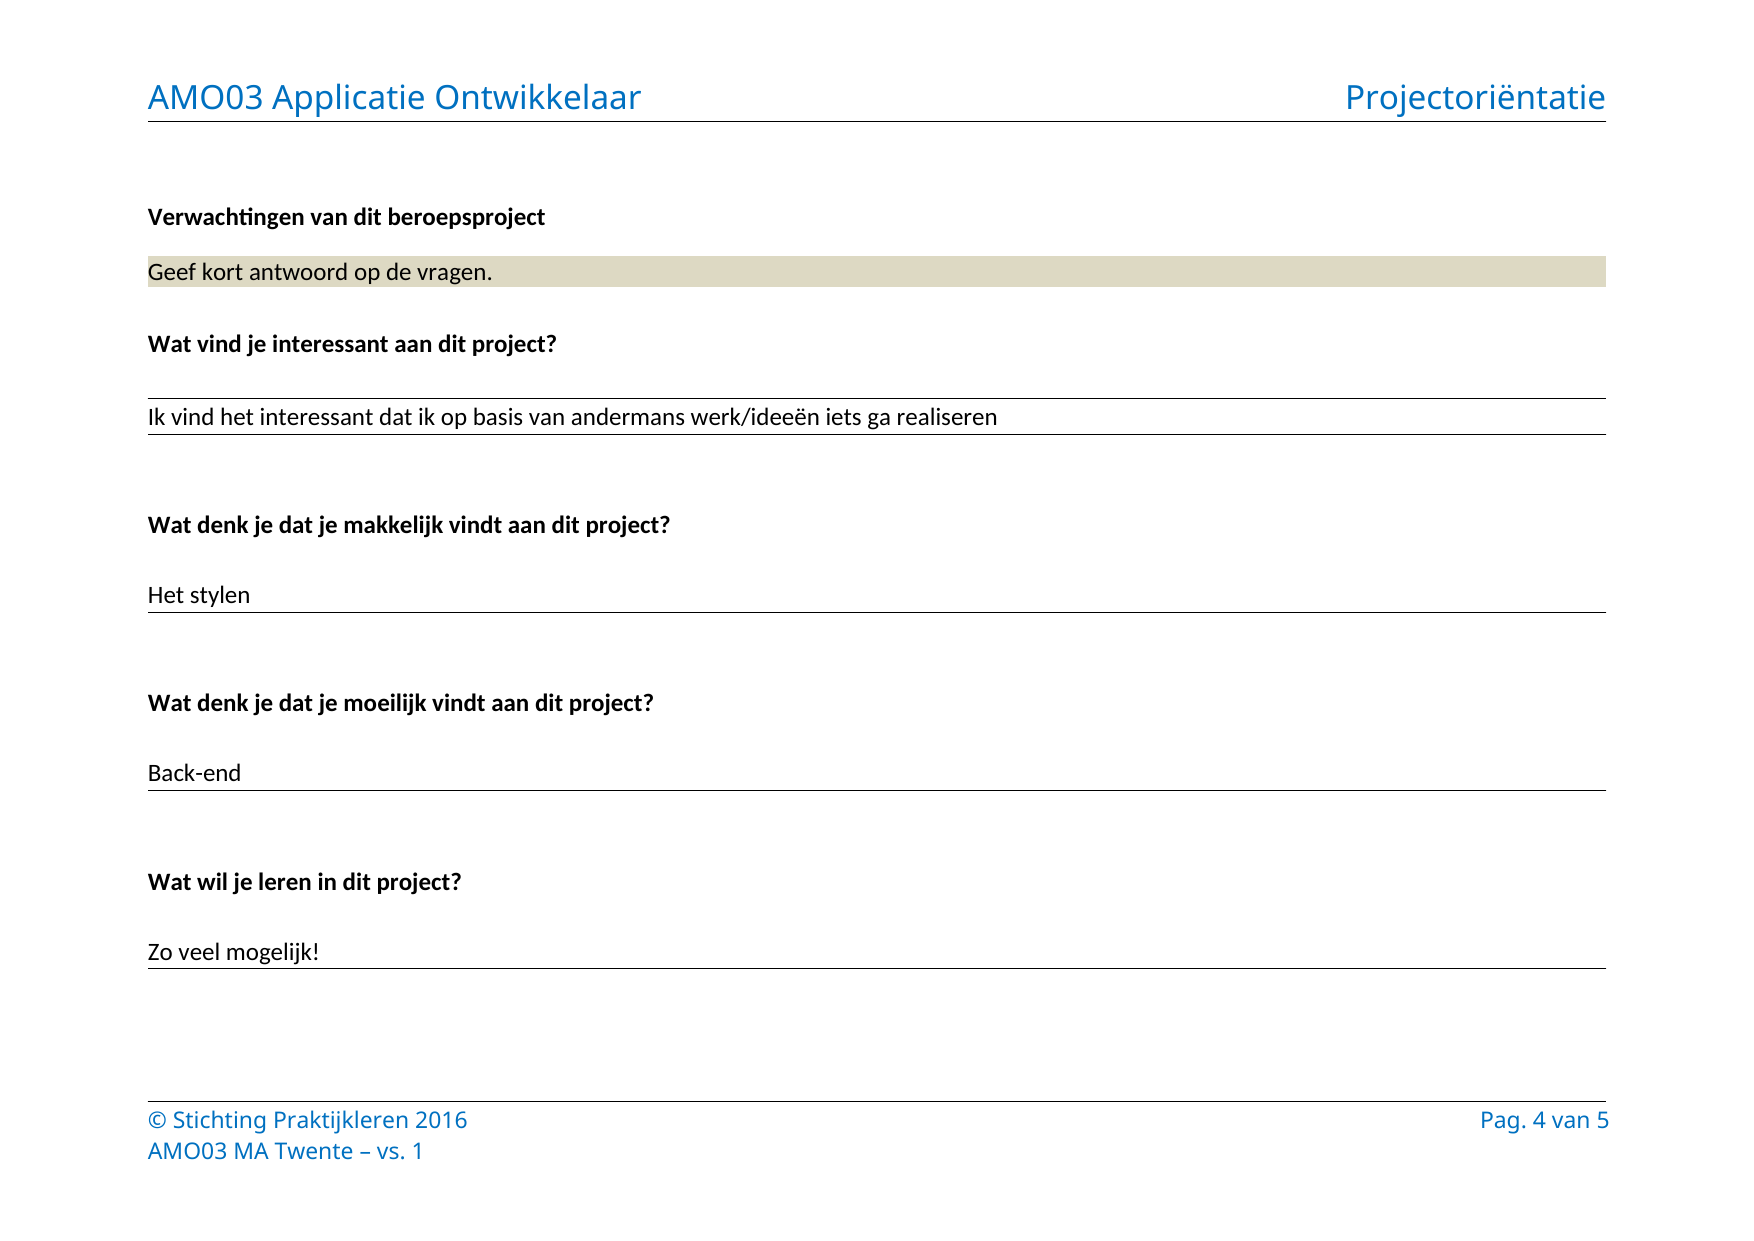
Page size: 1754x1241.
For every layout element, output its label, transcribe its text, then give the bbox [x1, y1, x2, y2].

text Back-end [148, 758, 1606, 790]
text Het stylen [148, 579, 1606, 612]
text Wat denk je dat je moeilijk vindt aan dit project? [148, 688, 1606, 718]
text Verwachtingen van dit beroepsproject [148, 201, 1606, 231]
text Wat vind je interessant aan dit project? [148, 328, 1606, 359]
text Zo veel mogelijk! [148, 936, 1606, 968]
text Ik vind het interessant dat ik op basis van andermans werk/ideeën iets ga realiseren [148, 399, 1606, 434]
text Wat denk je dat je makkelijk vindt aan dit project? [148, 509, 1606, 540]
text Wat wil je leren in dit project? [148, 866, 1606, 896]
text Geef kort antwoord op de vragen. [148, 256, 1606, 287]
